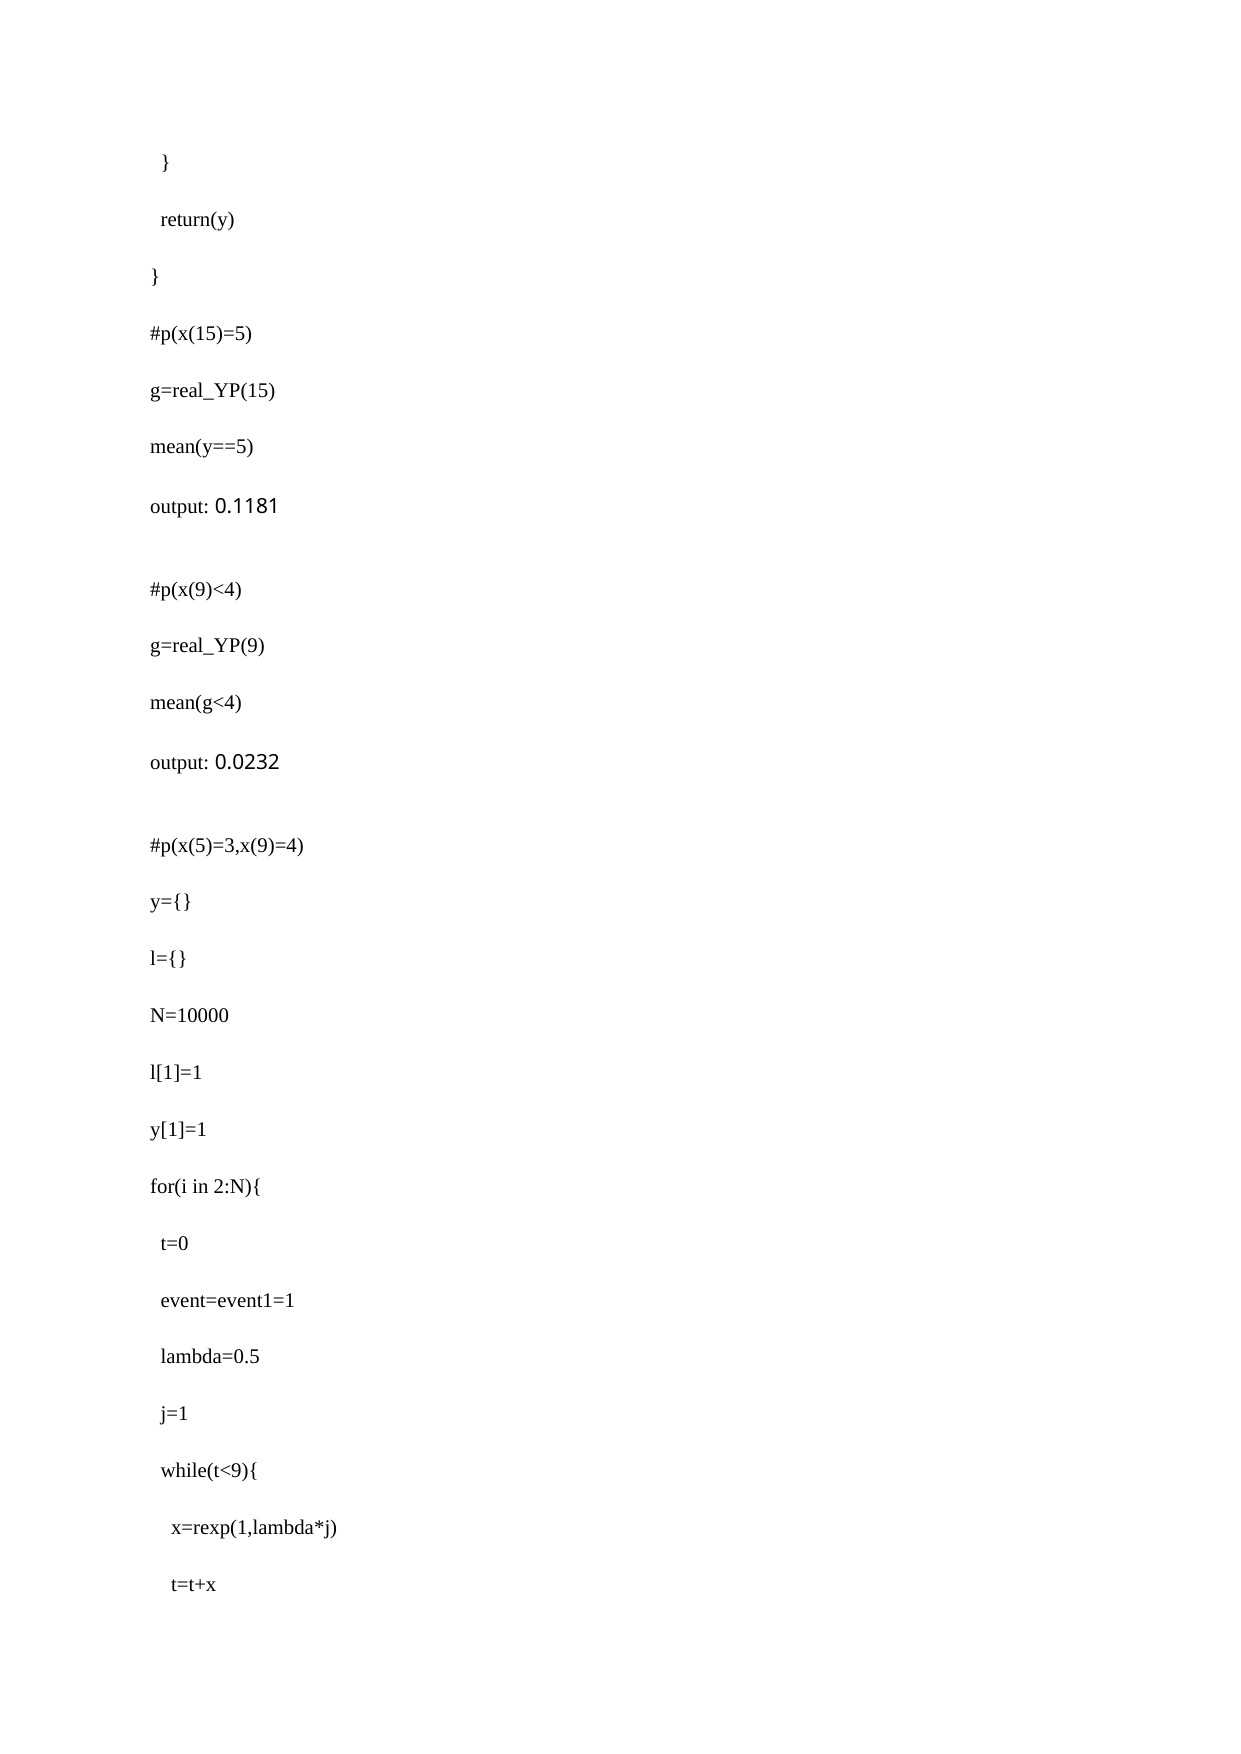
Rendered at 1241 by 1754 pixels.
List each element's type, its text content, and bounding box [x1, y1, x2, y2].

text #p(x(5)=3,x(9)=4) [150, 832, 1090, 857]
text } [150, 150, 1090, 174]
text y[1]=1 [150, 1117, 1090, 1141]
text y={} [150, 889, 1090, 913]
text while(t<9){ [150, 1458, 1090, 1482]
text t=0 [150, 1231, 1090, 1255]
text x=rexp(1,lambda*j) [150, 1515, 1090, 1539]
text g=real_YP(9) [150, 633, 1090, 657]
text return(y) [150, 207, 1090, 231]
text output: 0.1181 [150, 491, 1090, 520]
text event=event1=1 [150, 1287, 1090, 1312]
text } [150, 264, 1090, 288]
text output: 0.0232 [150, 747, 1090, 776]
text l[1]=1 [150, 1060, 1090, 1084]
text mean(g<4) [150, 690, 1090, 714]
text #p(x(9)<4) [150, 577, 1090, 601]
text mean(y==5) [150, 434, 1090, 458]
text l={} [150, 946, 1090, 970]
text for(i in 2:N){ [150, 1174, 1090, 1198]
text g=real_YP(15) [150, 377, 1090, 402]
text #p(x(15)=5) [150, 321, 1090, 345]
text t=t+x [150, 1572, 1090, 1596]
text N=10000 [150, 1003, 1090, 1027]
text j=1 [150, 1401, 1090, 1425]
text lambda=0.5 [150, 1344, 1090, 1368]
